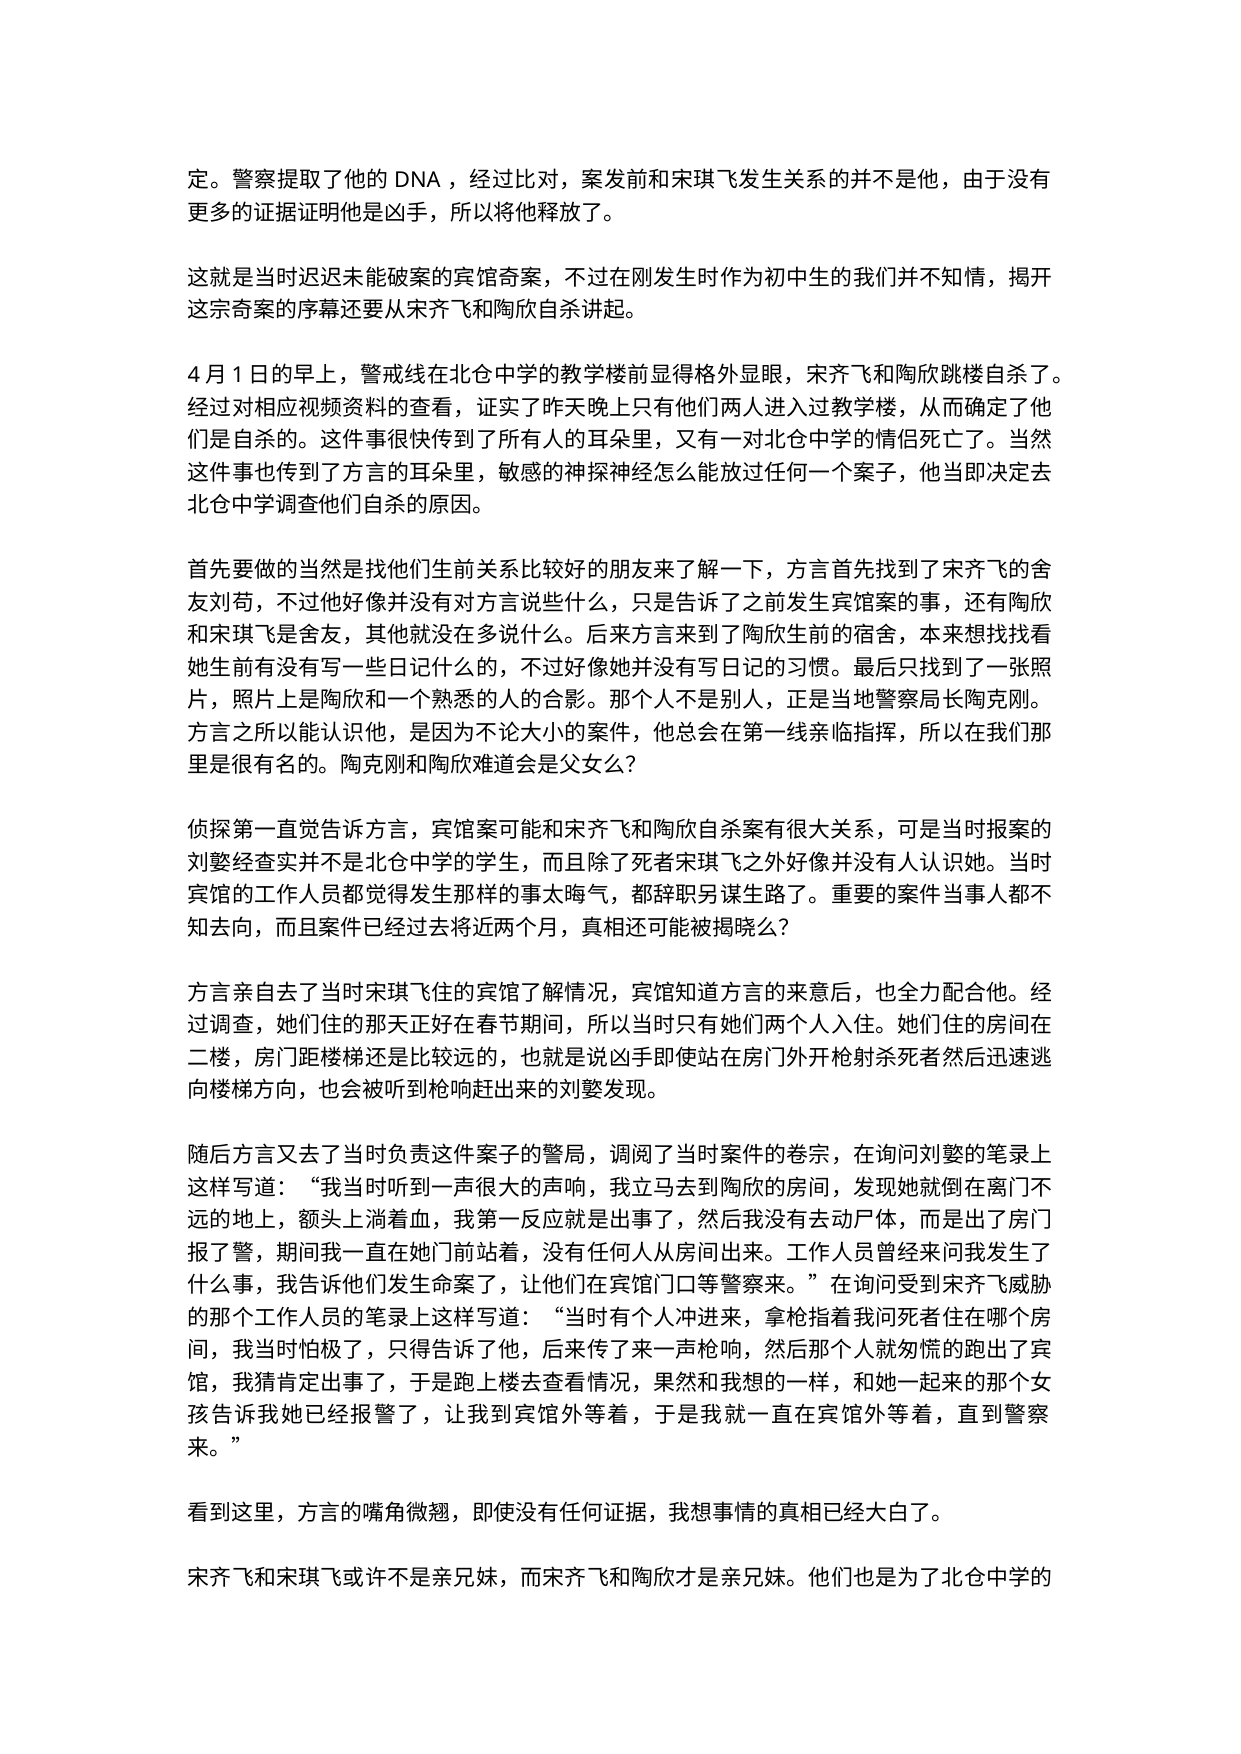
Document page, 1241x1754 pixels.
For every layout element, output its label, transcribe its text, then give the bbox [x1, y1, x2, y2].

text 首先要做的当然是找他们生前关系比较好的朋友来了解一下，方言首先找到了宋齐飞的舍友刘苟，不过他好像并没有对方言说些什么，只是告诉了之前发生宾馆案的事，还有陶欣和宋琪飞是舍友，其他就没在多说什么。后来方言来到了陶欣生前的宿舍，本来想找找看她生前有没有写一些日记什么的，不过好像她并没有写日记的习惯。最后只找到了一张照片，照片上是陶欣和一个熟悉的人的合影。那个人不是别人，正是当地警察局长陶克刚。方言之所以能认识他，是因为不论大小的案件，他总会在第一线亲临指挥，所以在我们那里是很有名的。陶克刚和陶欣难道会是父女么？ [187, 552, 1053, 779]
text 随后方言又去了当时负责这件案子的警局，调阅了当时案件的卷宗，在询问刘嬜的笔录上这样写道：“我当时听到一声很大的声响，我立马去到陶欣的房间，发现她就倒在离门不远的地上，额头上淌着血，我第一反应就是出事了，然后我没有去动尸体，而是出了房门报了警，期间我一直在她门前站着，没有任何人从房间出来。工作人员曾经来问我发生了什么事，我告诉他们发生命案了，让他们在宾馆门口等警察来。”在询问受到宋齐飞威胁的那个工作人员的笔录上这样写道：“当时有个人冲进来，拿枪指着我问死者住在哪个房间，我当时怕极了，只得告诉了他，后来传了来一声枪响，然后那个人就匆慌的跑出了宾馆，我猜肯定出事了，于是跑上楼去查看情况，果然和我想的一样，和她一起来的那个女孩告诉我她已经报警了，让我到宾馆外等着，于是我就一直在宾馆外等着，直到警察来。” [187, 1137, 1053, 1462]
text 侦探第一直觉告诉方言，宾馆案可能和宋齐飞和陶欣自杀案有很大关系，可是当时报案的刘嬜经查实并不是北仓中学的学生，而且除了死者宋琪飞之外好像并没有人认识她。当时宾馆的工作人员都觉得发生那样的事太晦气，都辞职另谋生路了。重要的案件当事人都不知去向，而且案件已经过去将近两个月，真相还可能被揭晓么？ [187, 812, 1053, 942]
text 方言亲自去了当时宋琪飞住的宾馆了解情况，宾馆知道方言的来意后，也全力配合他。经过调查，她们住的那天正好在春节期间，所以当时只有她们两个人入住。她们住的房间在二楼，房门距楼梯还是比较远的，也就是说凶手即使站在房门外开枪射杀死者然后迅速逃向楼梯方向，也会被听到枪响赶出来的刘嬜发现。 [187, 974, 1053, 1104]
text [187, 162, 1053, 227]
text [187, 1559, 1053, 1592]
text 看到这里，方言的嘴角微翘，即使没有任何证据，我想事情的真相已经大白了。 [187, 1494, 1053, 1527]
text 4月1日的早上，警戒线在北仓中学的教学楼前显得格外显眼，宋齐飞和陶欣跳楼自杀了。经过对相应视频资料的查看，证实了昨天晚上只有他们两人进入过教学楼，从而确定了他们是自杀的。这件事很快传到了所有人的耳朵里，又有一对北仓中学的情侣死亡了。当然，这件事也传到了方言的耳朵里，敏感的神探神经怎么能放过任何一个案子，他当即决定去北仓中学调查他们自杀的原因。 [187, 357, 1053, 519]
text 这就是当时迟迟未能破案的宾馆奇案，不过在刚发生时作为初中生的我们并不知情，揭开这宗奇案的序幕还要从宋齐飞和陶欣自杀讲起。 [187, 259, 1053, 324]
